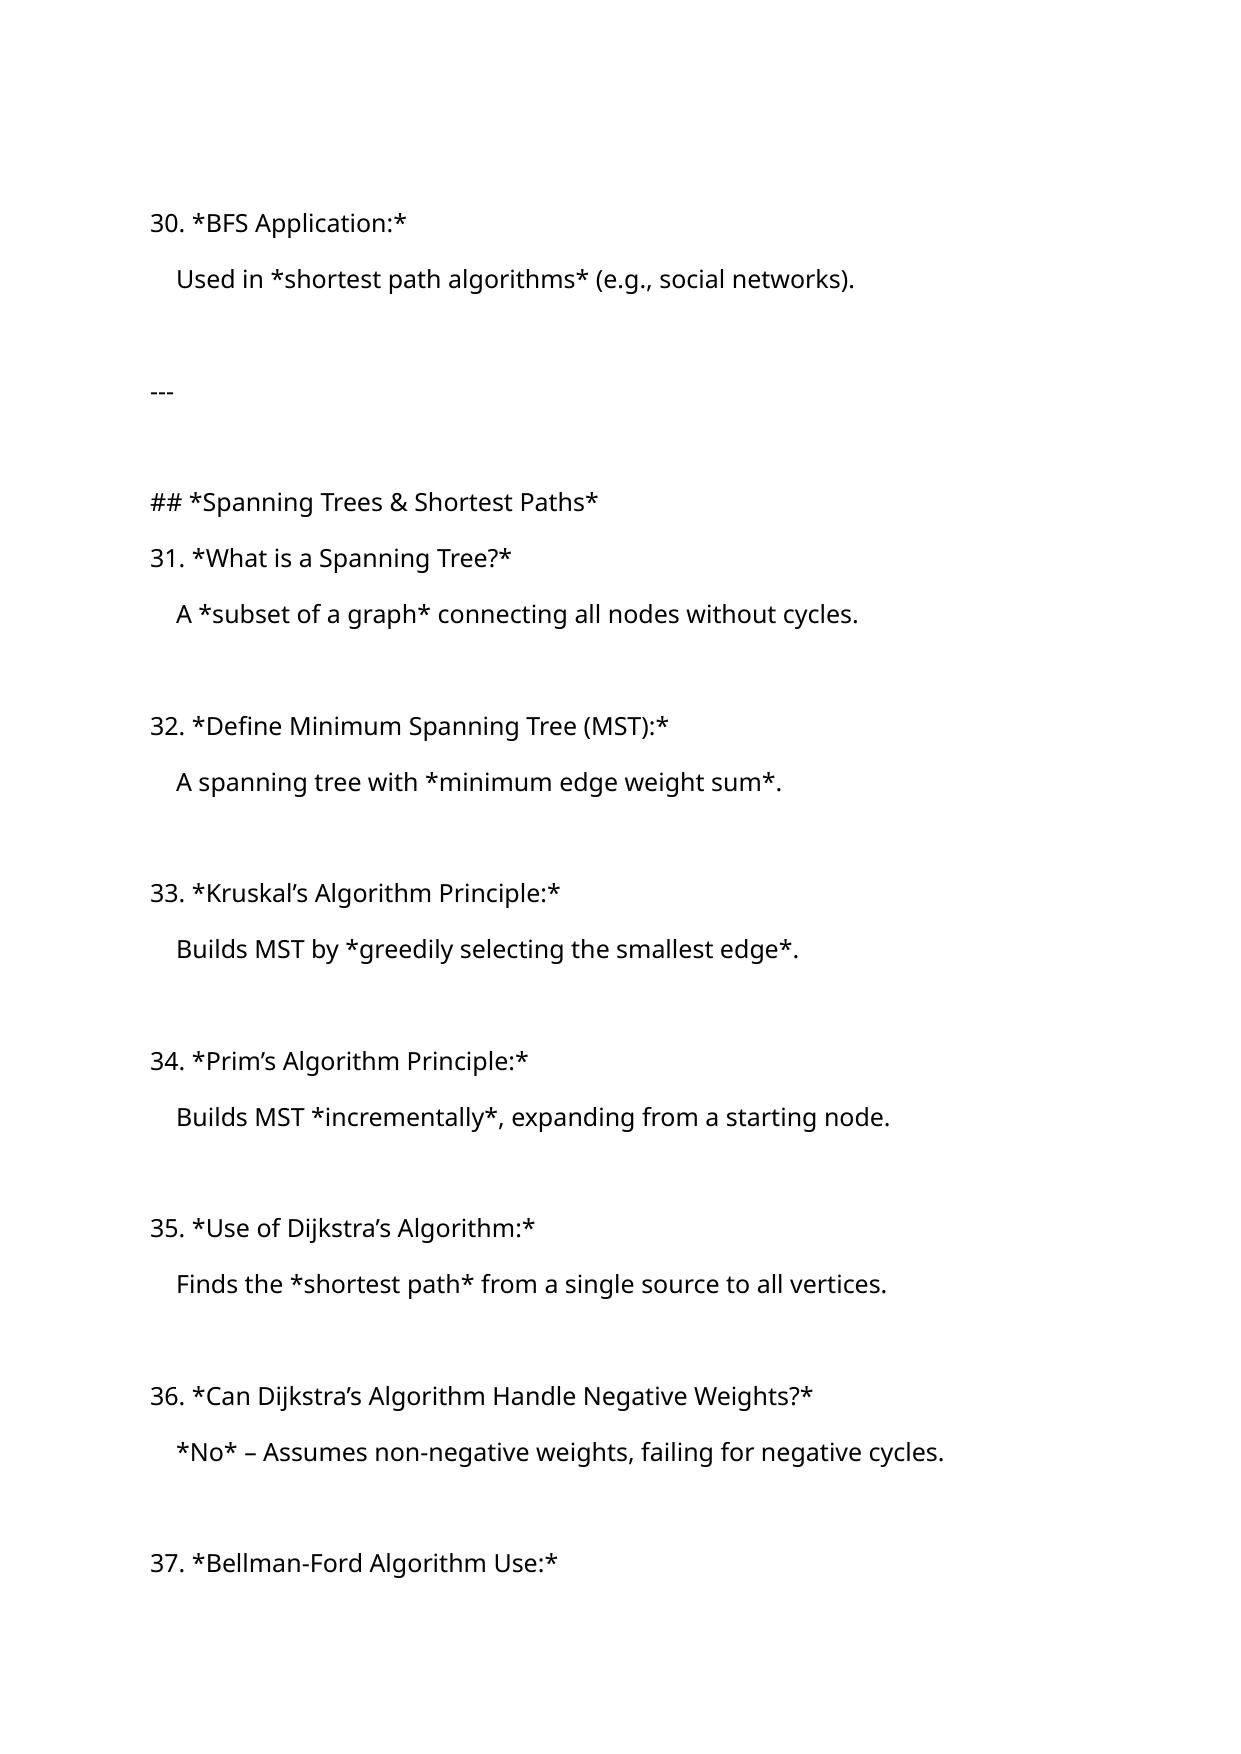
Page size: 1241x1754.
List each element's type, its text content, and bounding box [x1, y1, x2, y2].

text ## *Spanning Trees & Shortest Paths* [150, 485, 1090, 519]
text 30. *BFS Application:* [150, 206, 1090, 240]
text *No* – Assumes non-negative weights, failing for negative cycles. [150, 1434, 1090, 1468]
text 34. *Prim’s Algorithm Principle:* [150, 1043, 1090, 1077]
text --- [150, 373, 1090, 407]
text A *subset of a graph* connecting all nodes without cycles. [150, 597, 1090, 631]
text 35. *Use of Dijkstra’s Algorithm:* [150, 1211, 1090, 1245]
text 32. *Define Minimum Spanning Tree (MST):* [150, 708, 1090, 742]
text A spanning tree with *minimum edge weight sum*. [150, 764, 1090, 798]
text Builds MST *incrementally*, expanding from a starting node. [150, 1099, 1090, 1133]
text 31. *What is a Spanning Tree?* [150, 541, 1090, 575]
text 36. *Can Dijkstra’s Algorithm Handle Negative Weights?* [150, 1378, 1090, 1412]
text 33. *Kruskal’s Algorithm Principle:* [150, 876, 1090, 910]
text Builds MST by *greedily selecting the smallest edge*. [150, 932, 1090, 966]
text Finds the *shortest path* from a single source to all vertices. [150, 1267, 1090, 1301]
text Used in *shortest path algorithms* (e.g., social networks). [150, 262, 1090, 296]
text 37. *Bellman-Ford Algorithm Use:* [150, 1546, 1090, 1580]
